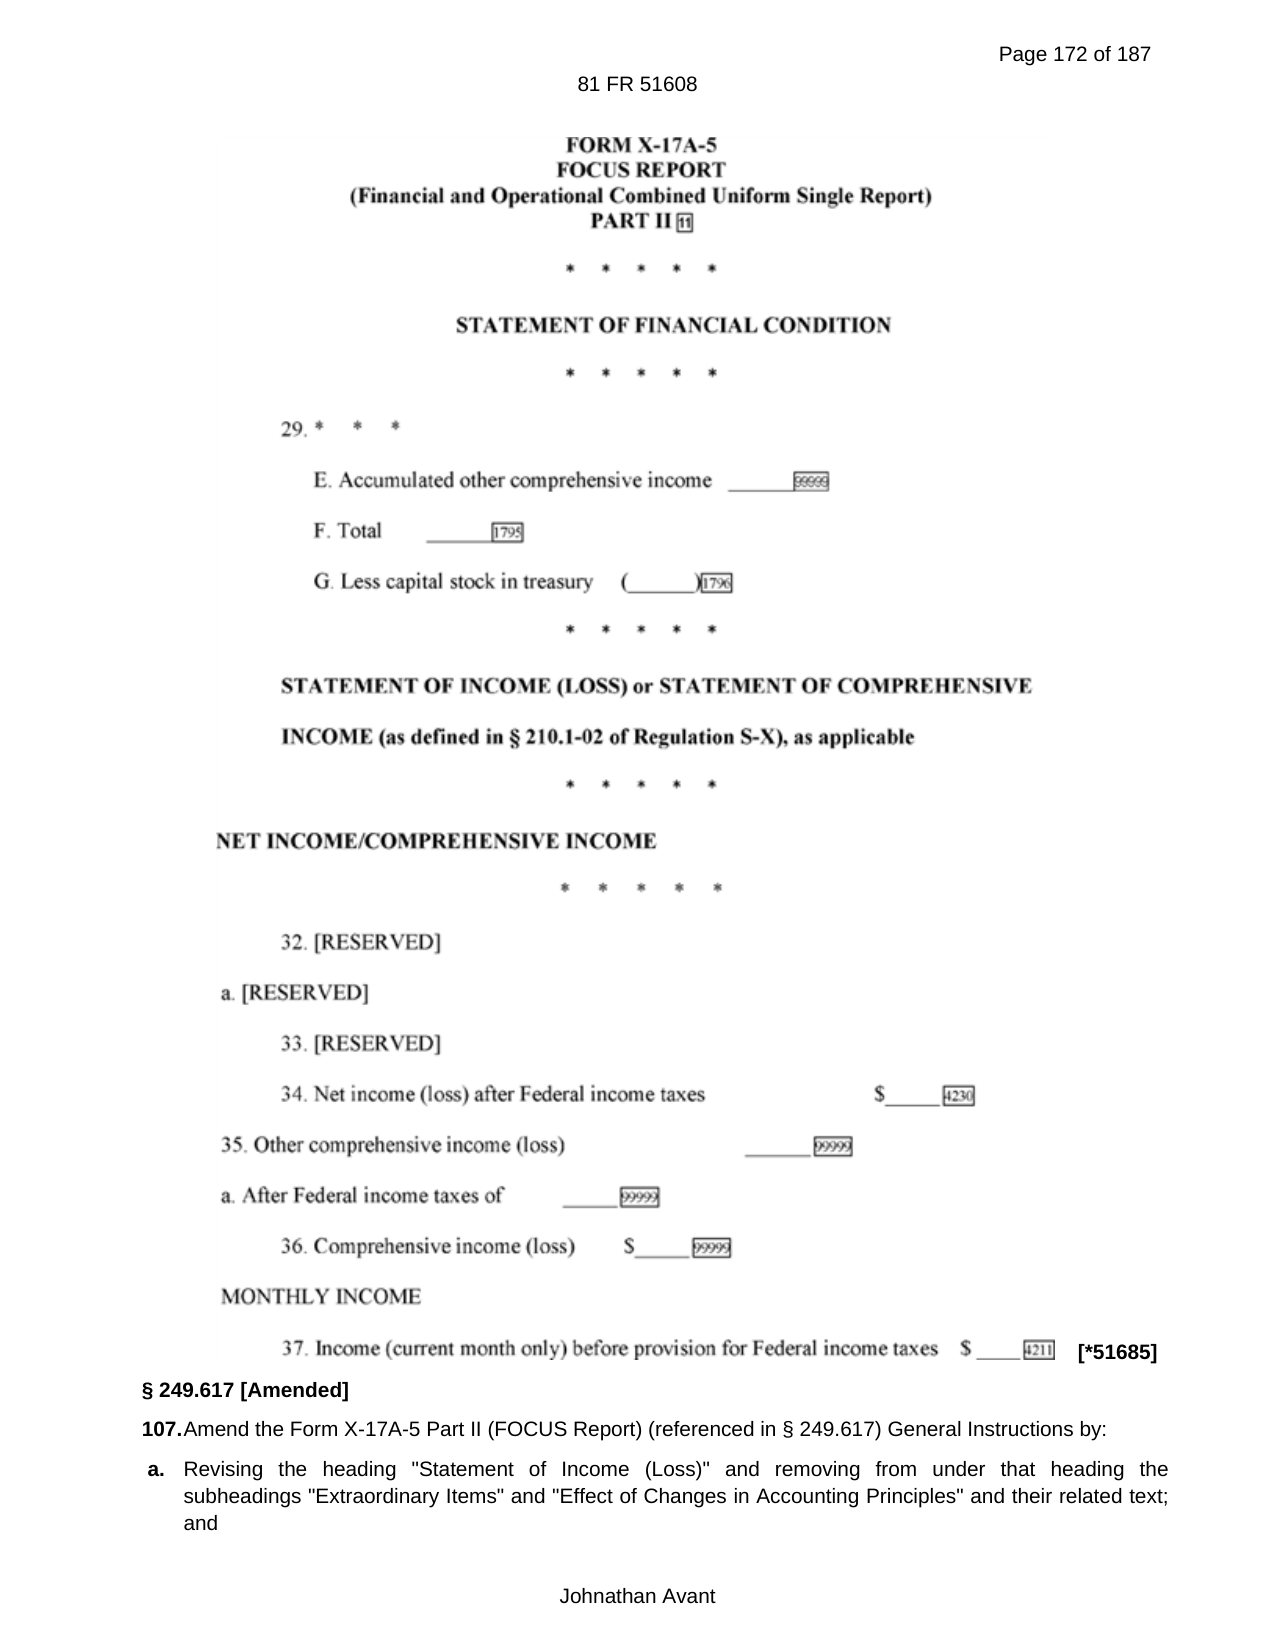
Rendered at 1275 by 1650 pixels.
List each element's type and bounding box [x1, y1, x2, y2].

picture [216, 137, 1055, 1360]
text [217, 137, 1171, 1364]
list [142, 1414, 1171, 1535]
